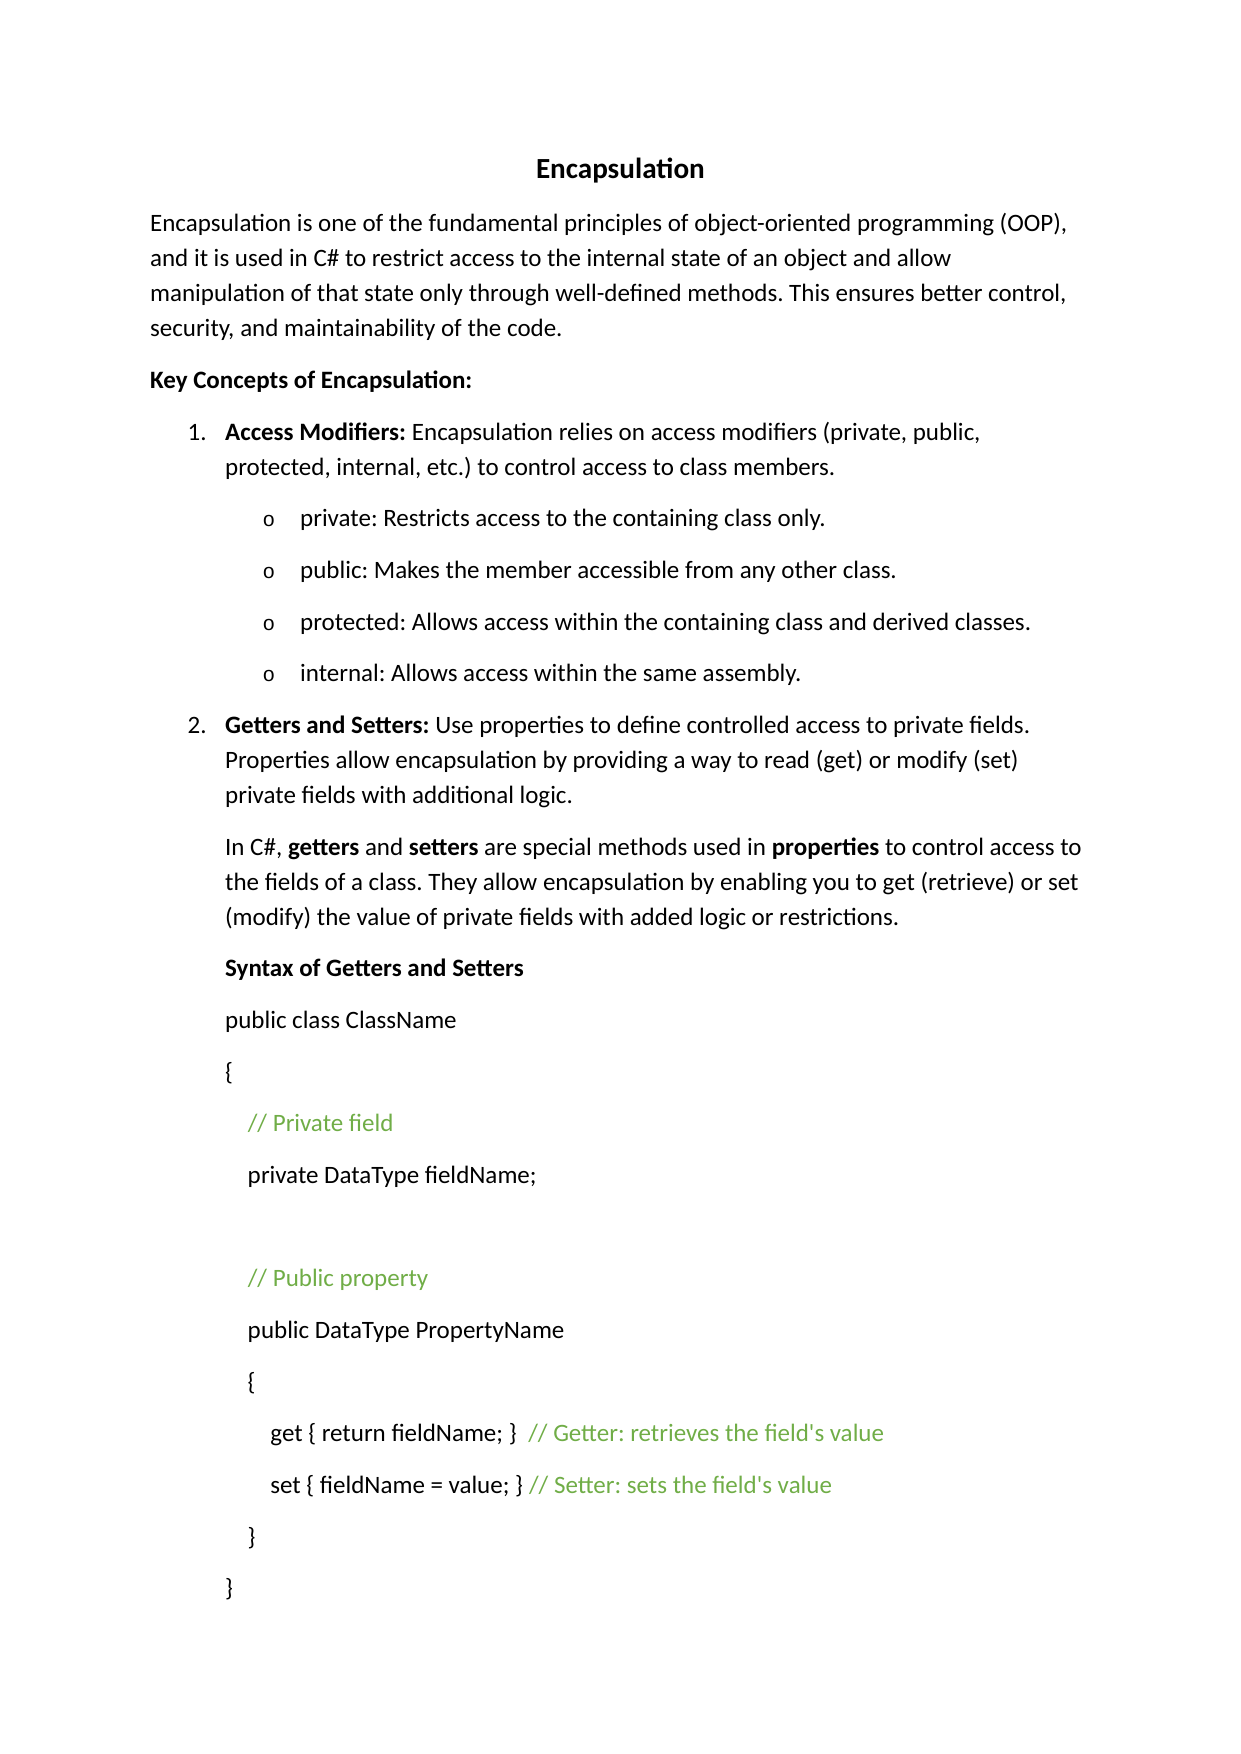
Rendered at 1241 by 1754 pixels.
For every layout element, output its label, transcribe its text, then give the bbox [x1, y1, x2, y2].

text private DataType fieldName; [225, 1159, 1090, 1190]
text public class ClassName [225, 1004, 1090, 1035]
text } [225, 1521, 1090, 1551]
list private: Restricts access to the containing class only. [262, 503, 1090, 533]
text get { return fieldName; } // Getter: retrieves the field's value [225, 1418, 1090, 1448]
text Encapsulation [150, 150, 1090, 186]
text set { fieldName = value; } // Setter: sets the field's value [225, 1469, 1090, 1500]
text // Public property [225, 1263, 1090, 1293]
list Access Modifiers: Encapsulation relies on access modifiers (private, public, protected, internal, etc.) to control access to class members. [187, 416, 1090, 481]
text Key Concepts of Encapsulation: [150, 364, 1090, 395]
list public: Makes the member accessible from any other class. [262, 554, 1090, 585]
text Syntax of Getters and Setters [225, 953, 1090, 983]
text { [225, 1366, 1090, 1396]
text public DataType PropertyName [225, 1314, 1090, 1345]
list Getters and Setters: Use properties to define controlled access to private fields. Properties allow encapsulation by providing a way to read (get) or modify (set) private fields with additional logic. [187, 709, 1090, 810]
text } [225, 1573, 1090, 1603]
text { [225, 1056, 1090, 1086]
text In C#, getters and setters are special methods used in properties to control access to the fields of a class. They allow encapsulation by enabling you to get (retrieve) or set (modify) the value of private fields with added logic or restrictions. [225, 831, 1090, 931]
text Encapsulation is one of the fundamental principles of object-oriented programming (OOP), and it is used in C# to restrict access to the internal state of an object and allow manipulation of that state only through well-defined methods. This ensures better control, security, and maintainability of the code. [150, 208, 1090, 343]
list protected: Allows access within the containing class and derived classes. [262, 606, 1090, 636]
list internal: Allows access within the same assembly. [262, 658, 1090, 688]
text // Private field [225, 1108, 1090, 1138]
